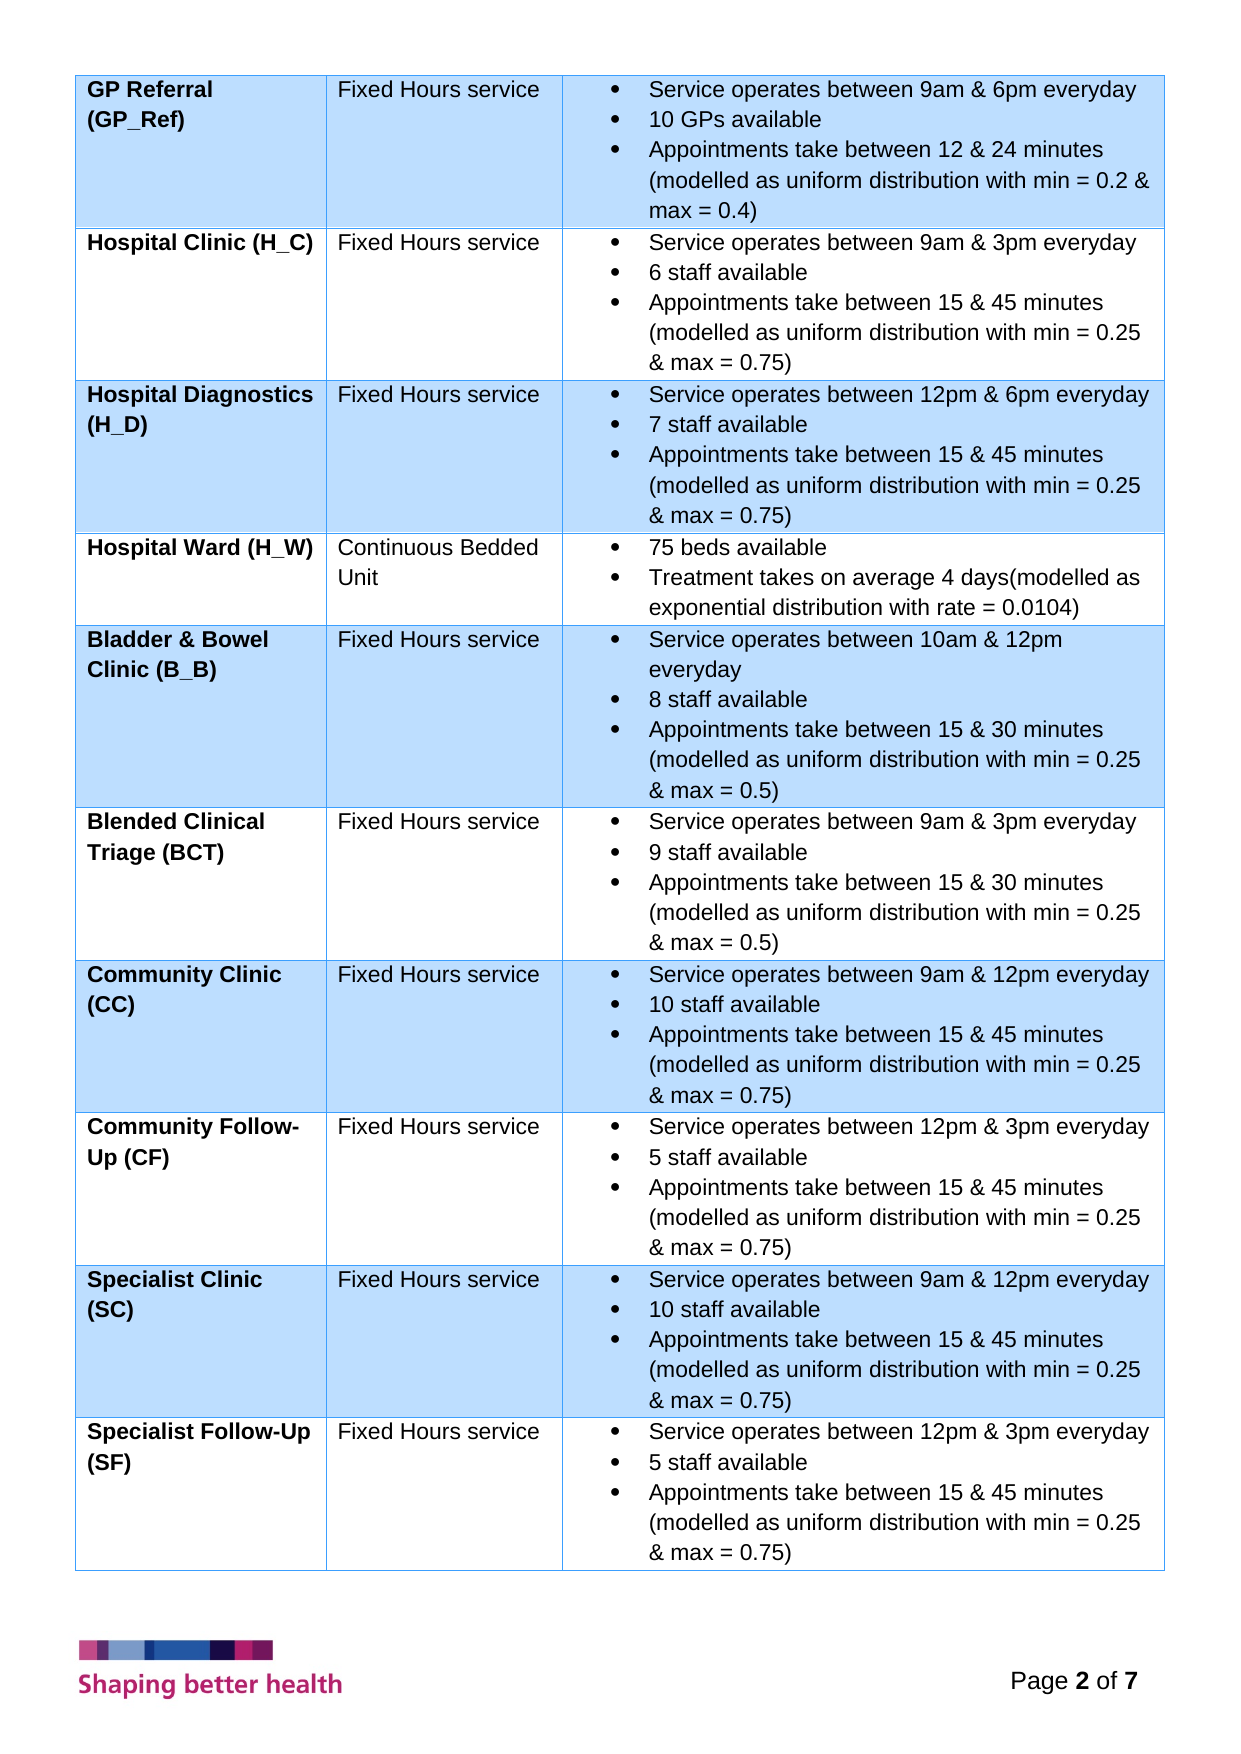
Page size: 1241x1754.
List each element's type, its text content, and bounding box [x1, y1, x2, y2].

table_cell Blended Clinical Triage (BCT) [76, 808, 326, 960]
table_cell Service operates between 12pm & 6pm everyday 7 staff available Appointments take between 15 & 45 minutes (modelled as uniform distribution with min = 0.25 & max = 0.75) [563, 381, 1164, 532]
table_cell Fixed Hours service [327, 1266, 562, 1417]
table_cell GP Referral (GP_Ref) [76, 76, 326, 227]
table_cell Service operates between 12pm & 3pm everyday 5 staff available Appointments take between 15 & 45 minutes (modelled as uniform distribution with min = 0.25 & max = 0.75) [563, 1113, 1164, 1265]
table_cell Fixed Hours service [327, 808, 562, 960]
table_cell Community Follow-Up (CF) [76, 1113, 326, 1265]
table_cell Specialist Clinic (SC) [76, 1266, 326, 1417]
table_cell Service operates between 9am & 6pm everyday 10 GPs available Appointments take between 12 & 24 minutes (modelled as uniform distribution with min = 0.2 & max = 0.4) [563, 76, 1164, 227]
table_cell Fixed Hours service [327, 626, 562, 807]
table_cell Service operates between 9am & 12pm everyday 10 staff available Appointments take between 15 & 45 minutes (modelled as uniform distribution with min = 0.25 & max = 0.75) [563, 961, 1164, 1112]
table_cell Continuous Bedded Unit [327, 534, 562, 624]
table_cell Fixed Hours service [327, 76, 562, 227]
table_cell Specialist Follow-Up (SF) [76, 1418, 326, 1570]
table_cell Fixed Hours service [327, 381, 562, 532]
picture [0, 1631, 348, 1754]
table_cell Service operates between 9am & 3pm everyday 6 staff available Appointments take between 15 & 45 minutes (modelled as uniform distribution with min = 0.25 & max = 0.75) [563, 229, 1164, 380]
table_cell Hospital Ward (H_W) [76, 534, 326, 624]
table_cell Fixed Hours service [327, 229, 562, 380]
table_cell Fixed Hours service [327, 1418, 562, 1570]
table_cell Fixed Hours service [327, 961, 562, 1112]
table_cell 75 beds available Treatment takes on average 4 days(modelled as exponential distribution with rate = 0.0104) [563, 534, 1164, 624]
table_cell Service operates between 9am & 3pm everyday 9 staff available Appointments take between 15 & 30 minutes (modelled as uniform distribution with min = 0.25 & max = 0.5) [563, 808, 1164, 960]
table_cell Service operates between 10am & 12pm everyday 8 staff available Appointments take between 15 & 30 minutes (modelled as uniform distribution with min = 0.25 & max = 0.5) [563, 626, 1164, 807]
table_cell Service operates between 12pm & 3pm everyday 5 staff available Appointments take between 15 & 45 minutes (modelled as uniform distribution with min = 0.25 & max = 0.75) [563, 1418, 1164, 1570]
table_cell Fixed Hours service [327, 1113, 562, 1265]
table_cell Service operates between 9am & 12pm everyday 10 staff available Appointments take between 15 & 45 minutes (modelled as uniform distribution with min = 0.25 & max = 0.75) [563, 1266, 1164, 1417]
table_cell Community Clinic (CC) [76, 961, 326, 1112]
table_cell Hospital Diagnostics (H_D) [76, 381, 326, 532]
table_cell Hospital Clinic (H_C) [76, 229, 326, 380]
table_cell Bladder & Bowel Clinic (B_B) [76, 626, 326, 807]
